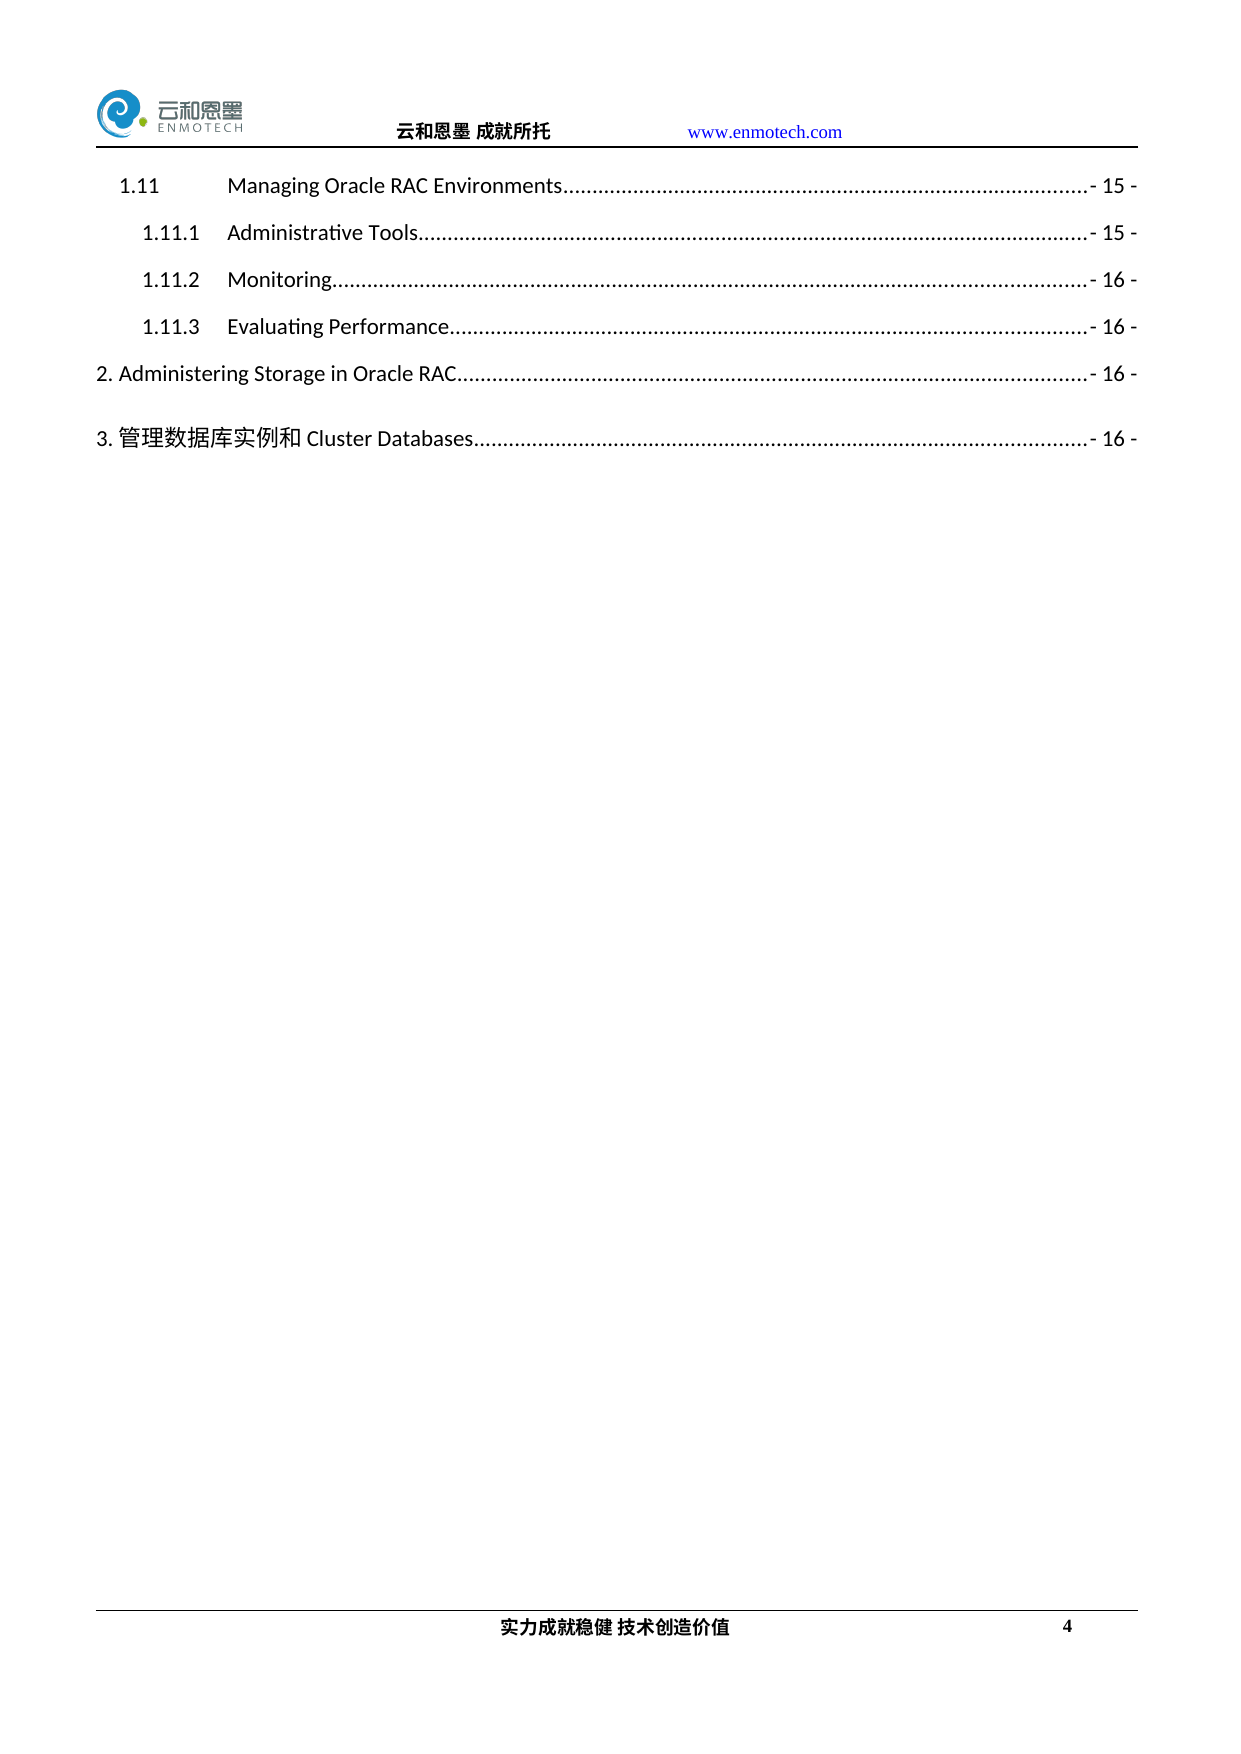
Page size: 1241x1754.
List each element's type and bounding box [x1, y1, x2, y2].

picture [95, 88, 245, 139]
